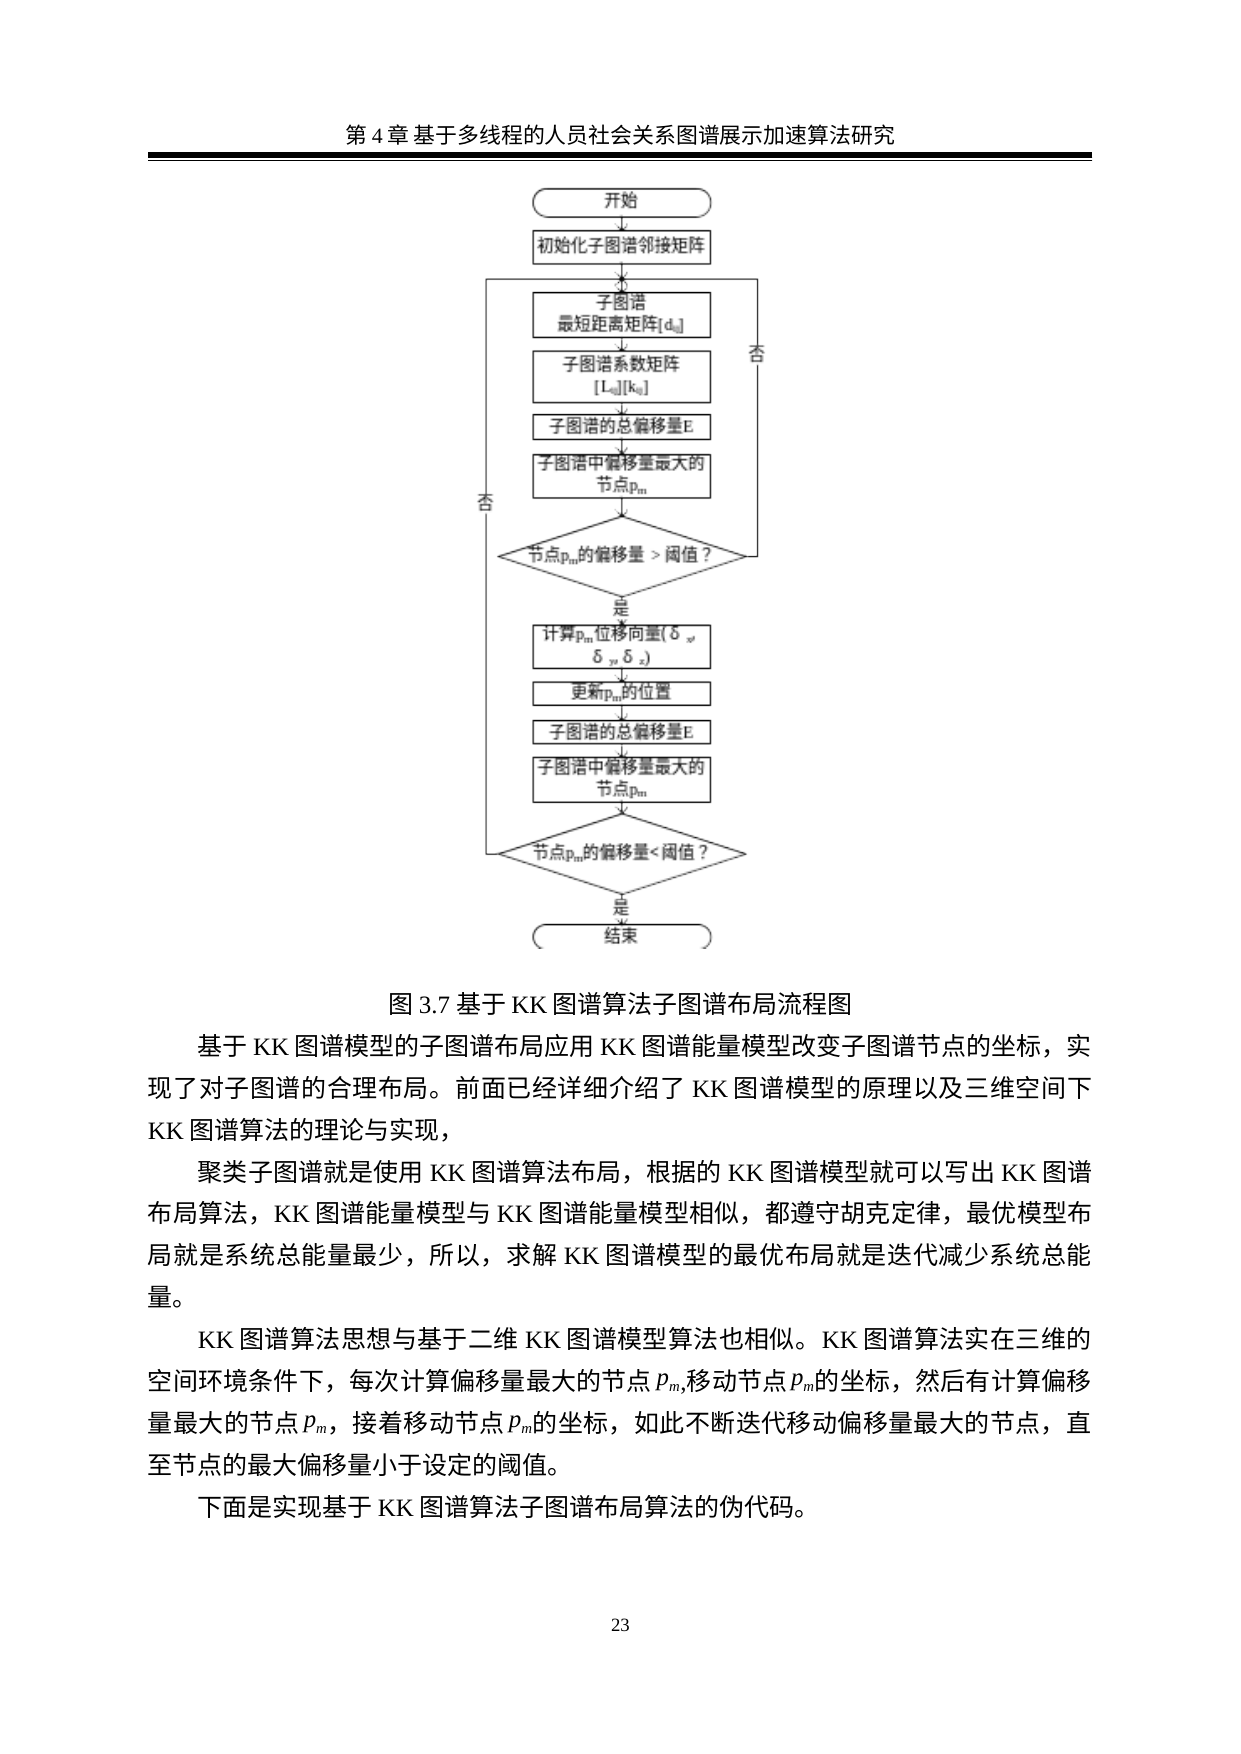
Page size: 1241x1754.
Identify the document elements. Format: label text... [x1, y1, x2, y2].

subtitle 聚类子图谱就是使用KK图谱算法布局，根据的KK图谱模型就可以写出KK图谱布局算法，KK图谱能量模型与KK图谱能量模型相似，都遵守胡克定律，最优模型布局就是系统总能量最少，所以，求解KK图谱模型的最优布局就是迭代减少系统总能量。 [148, 1149, 1092, 1317]
subtitle KK图谱算法思想与基于二维KK图谱模型算法也相似。KK图谱算法实在三维的空间环境条件下，每次计算偏移量最大的节点,移动节点的坐标，然后有计算偏移量最大的节点，接着移动节点的坐标，如此不断迭代移动偏移量最大的节点，直至节点的最大偏移量小于设定的阈值。 [148, 1317, 1092, 1484]
subtitle 基于KK图谱模型的子图谱布局应用KK图谱能量模型改变子图谱节点的坐标，实现了对子图谱的合理布局。前面已经详细介绍了KK图谱模型的原理以及三维空间下KK图谱算法的理论与实现， [148, 1023, 1092, 1149]
subtitle 图 3.7 基于KK图谱算法子图谱布局流程图 [148, 982, 1092, 1023]
subtitle 下面是实现基于KK图谱算法子图谱布局算法的伪代码。 [148, 1484, 1092, 1526]
